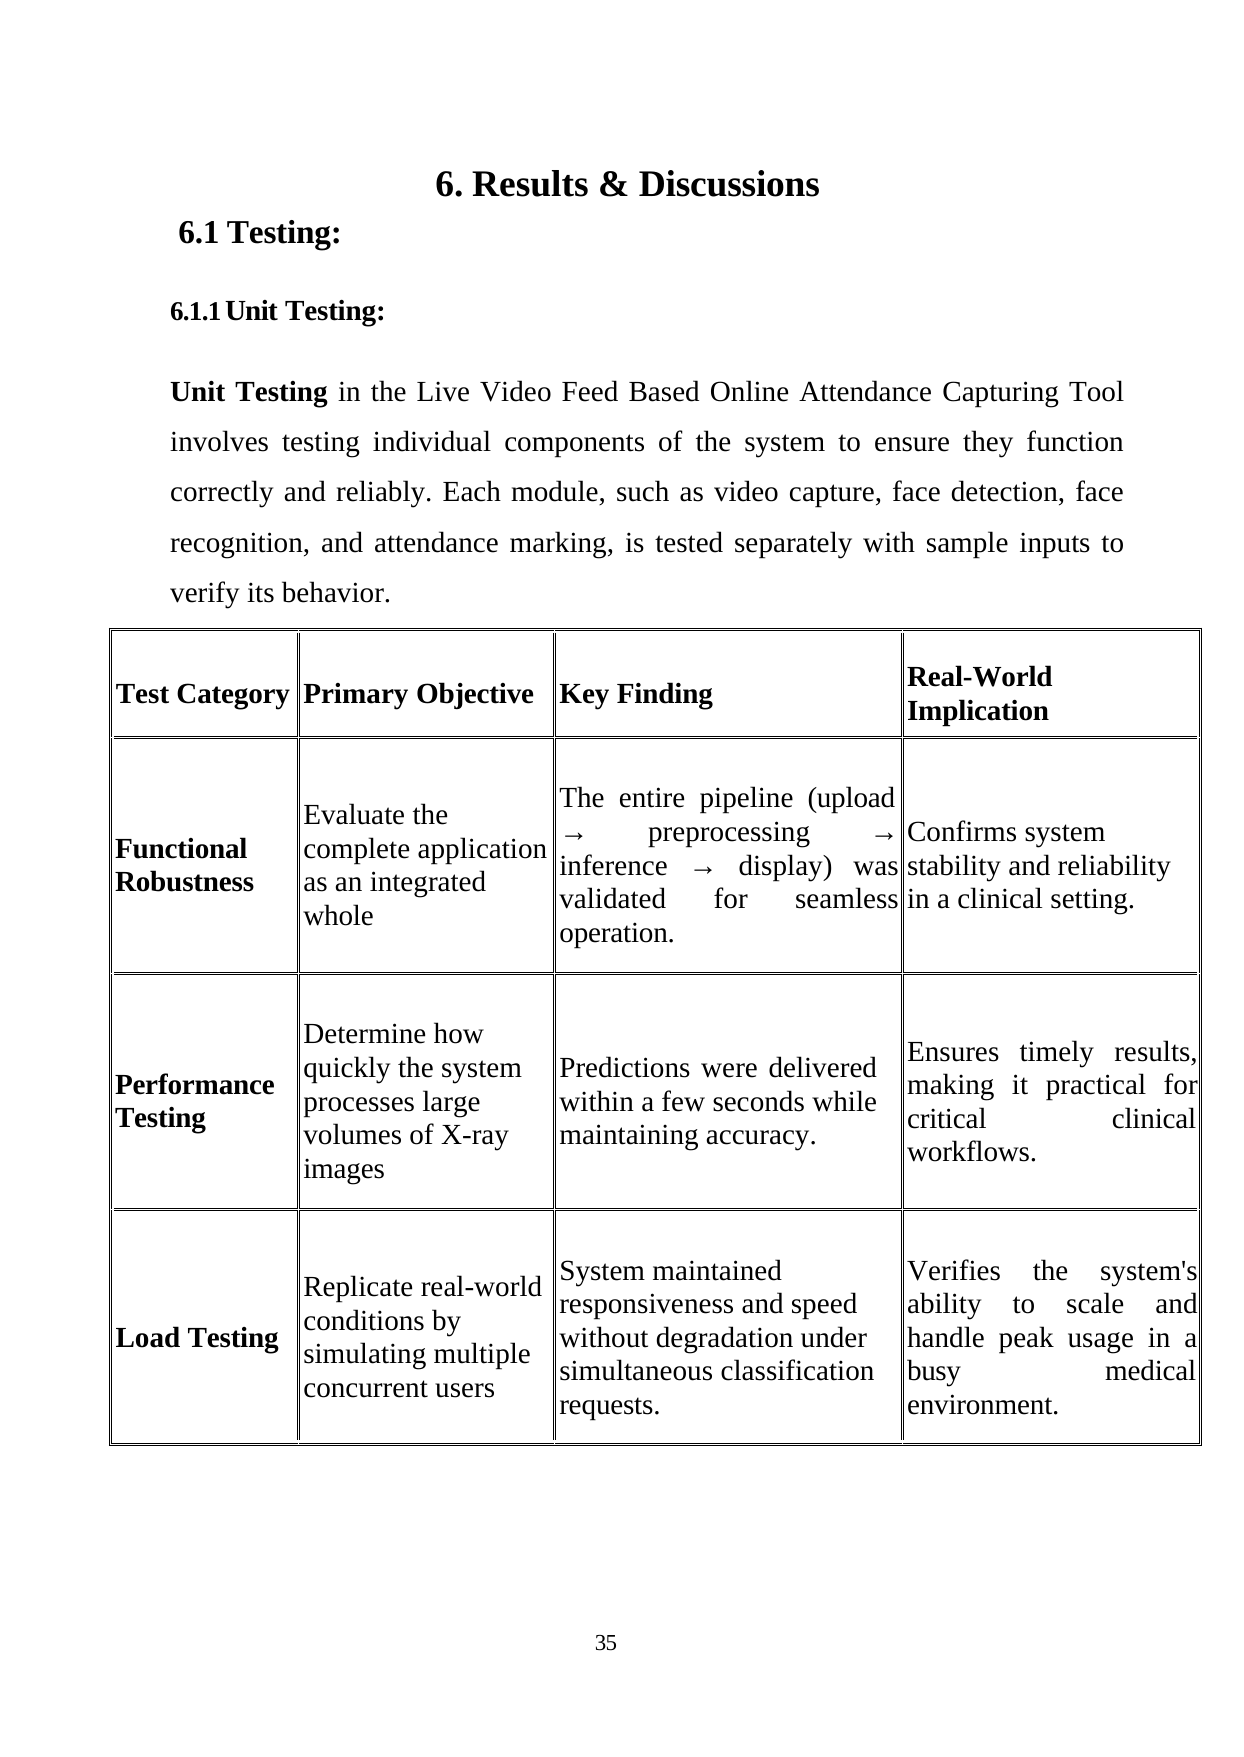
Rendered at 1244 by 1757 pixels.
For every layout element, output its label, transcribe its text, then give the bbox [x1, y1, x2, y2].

table_cell Ensures timely results, making it practical for critical clinical workflows. [904, 972, 1199, 1207]
table_cell Confirms system stability and reliability in a clinical setting. [904, 736, 1199, 972]
table_header Test Category [112, 631, 298, 736]
text Unit Testing in the Live Video Feed Based Online Attendance Capturing Tool involves testing individual components of the system to ensure they function correctly and reliably. Each module, such as video capture, face detection, face recognition, and attendance marking, is tested separately with sample inputs to verify its behavior. [170, 374, 1125, 608]
table_cell System maintained responsiveness and speed without degradation under simultaneous classification requests. [554, 1211, 902, 1442]
table_cell Determine how quickly the system processes large volumes of X-ray images [300, 975, 553, 1207]
table_cell Evaluate the complete application as an integrated whole [300, 739, 553, 972]
subtitle Results & Discussions [435, 162, 1206, 205]
table_cell Verifies the system's ability to scale and handle peak usage in a busy medical environment. [902, 1208, 1199, 1442]
table_header Primary Objective [298, 631, 554, 736]
subtitle Unit Testing: [170, 293, 1206, 327]
table_cell Functional Robustness [112, 736, 297, 972]
table_cell Performance Testing [112, 972, 297, 1207]
table_header Real-World Implication [902, 631, 1199, 736]
table_cell Predictions were delivered within a few seconds while maintaining accuracy. [556, 975, 901, 1207]
table_cell Replicate real-world conditions by simulating multiple concurrent users [298, 1211, 554, 1442]
table_header Key Finding [554, 631, 902, 736]
table_cell Load Testing [112, 1208, 298, 1442]
subtitle Testing: [178, 213, 1206, 251]
table_cell The entire pipeline (upload → preprocessing → inference → display) was validated for seamless operation. [556, 739, 901, 972]
